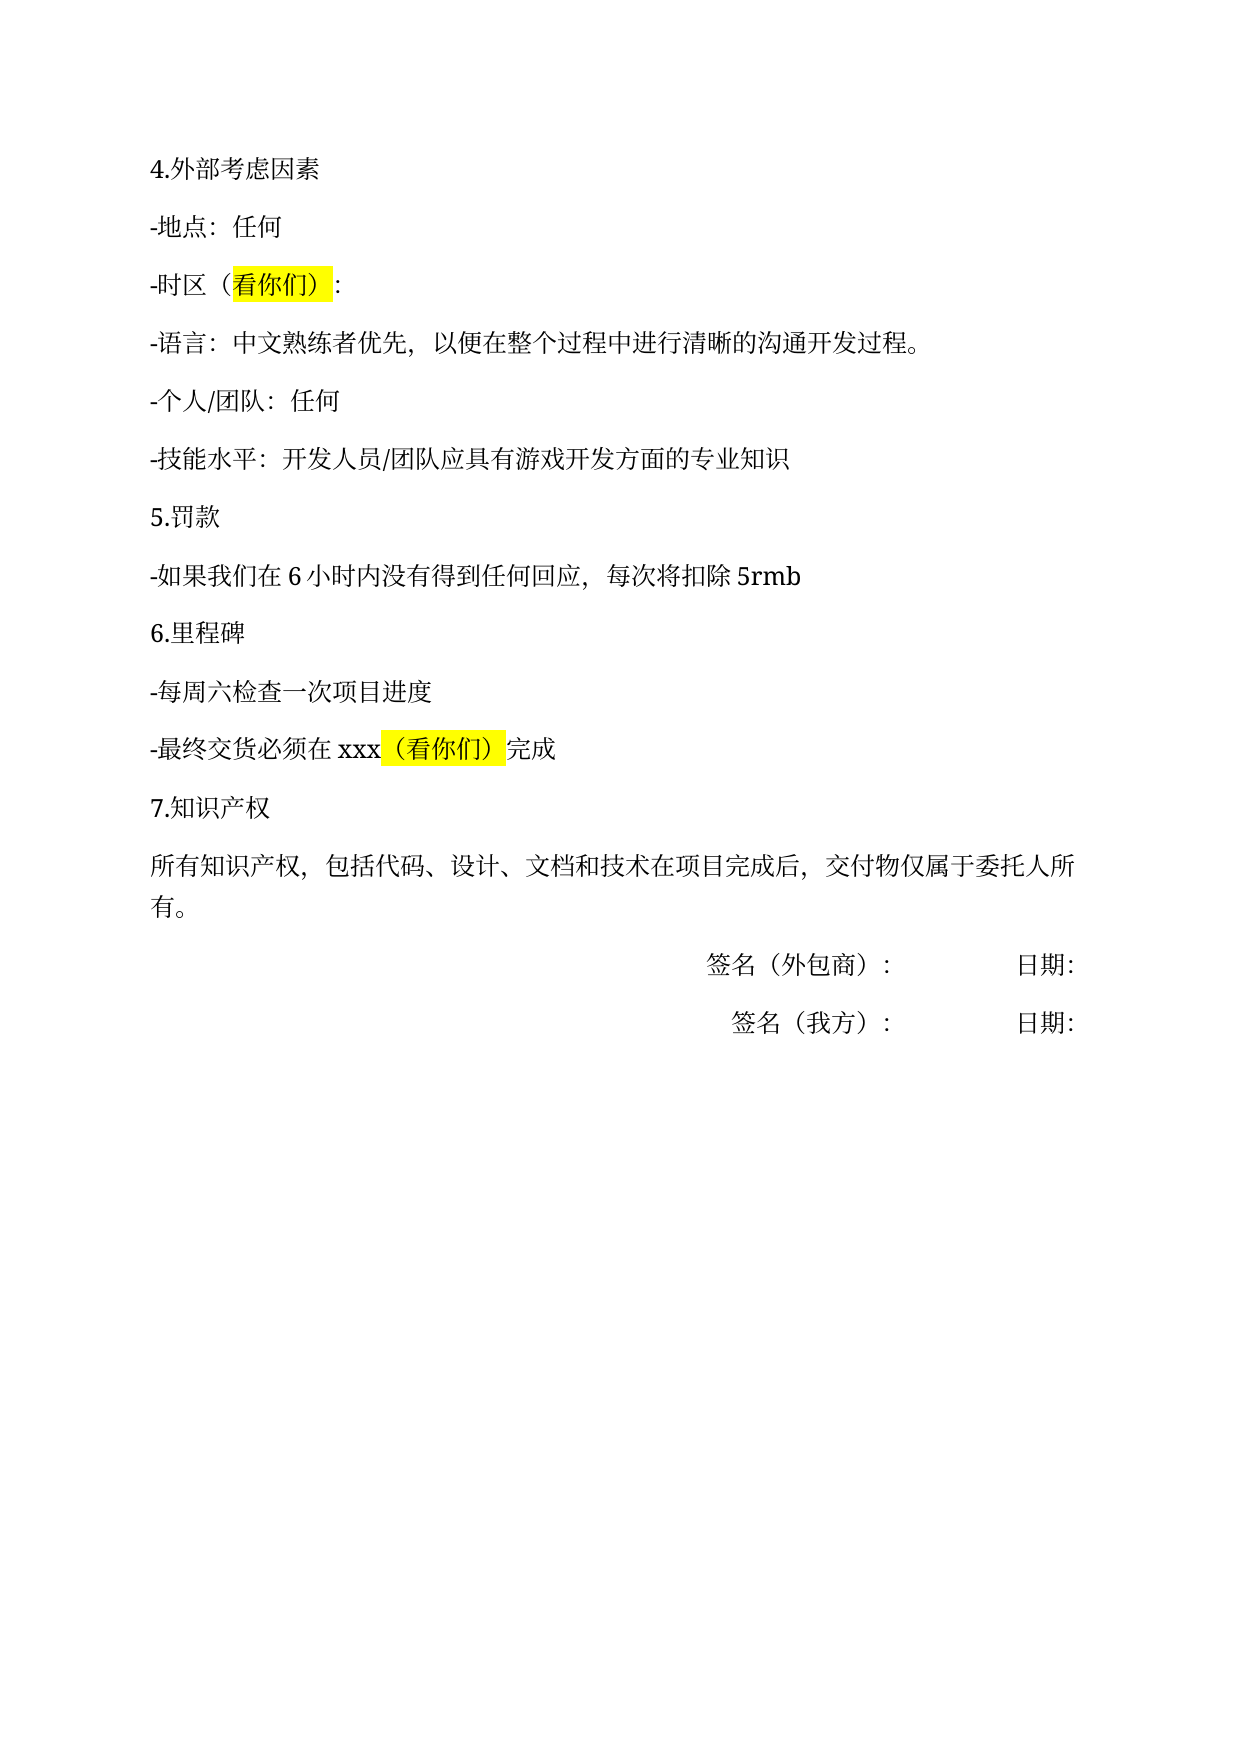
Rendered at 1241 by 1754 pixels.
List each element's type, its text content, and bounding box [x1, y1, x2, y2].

text -技能水平：开发人员/团队应具有游戏开发方面的专业知识 [150, 440, 1090, 476]
text -个人/团队：任何 [150, 382, 1090, 418]
text 所有知识产权，包括代码、设计、文档和技术在项目完成后，交付物仅属于委托人所有。 [150, 846, 1090, 923]
text -最终交货必须在xxx（看你们）完成 [506, 730, 1090, 766]
text -如果我们在6小时内没有得到任何回应，每次将扣除5rmb [150, 556, 1090, 592]
text 4.外部考虑因素 [150, 150, 1090, 186]
text 签名（外包商）： 日期： [150, 945, 1090, 981]
text 签名（我方）： 日期： [150, 1003, 1090, 1039]
text -地点：任何 [150, 208, 1090, 244]
text -时区（看你们）： [333, 266, 1090, 302]
text 5.罚款 [150, 498, 1090, 534]
text -时区（看你们）： [150, 266, 233, 302]
text -最终交货必须在xxx（看你们）完成 [150, 730, 381, 766]
text -语言：中文熟练者优先，以便在整个过程中进行清晰的沟通开发过程。 [150, 324, 1090, 360]
text 7.知识产权 [150, 788, 1090, 824]
text -每周六检查一次项目进度 [150, 672, 1090, 708]
text 6.里程碑 [150, 614, 1090, 650]
